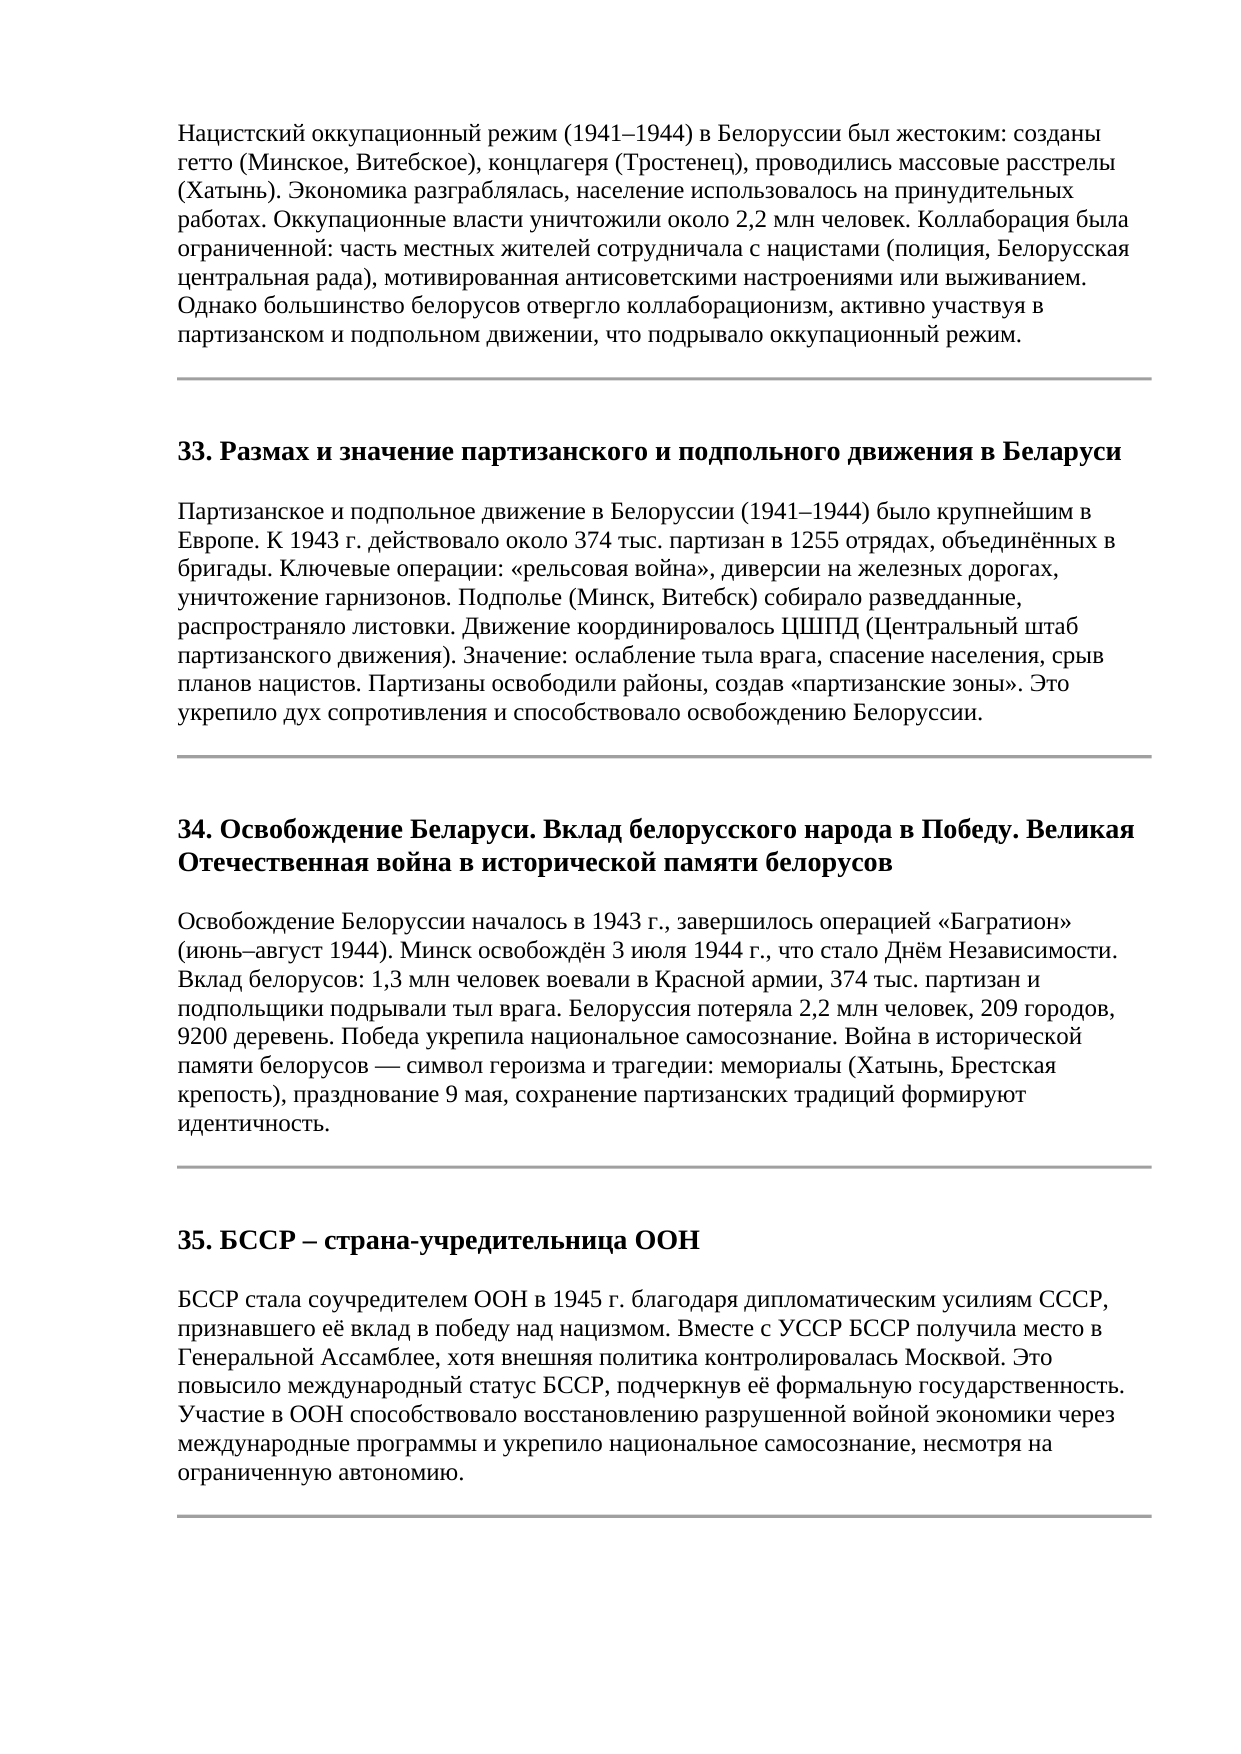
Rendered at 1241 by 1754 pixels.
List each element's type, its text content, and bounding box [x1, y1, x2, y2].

text 33. Размах и значение партизанского и подпольного движения в Беларуси [177, 434, 1152, 467]
text БССР стала соучредителем ООН в 1945 г. благодаря дипломатическим усилиям СССР, признавшего её вклад в победу над нацизмом. Вместе с УССР БССР получила место в Генеральной Ассамблее, хотя внешняя политика контролировалась Москвой. Это повысило международный статус БССР, подчеркнув её формальную государственность. Участие в ООН способствовало восстановлению разрушенной войной экономики через международные программы и укрепило национальное самосознание, несмотря на ограниченную автономию. [177, 1284, 1152, 1486]
text Партизанское и подпольное движение в Белоруссии (1941–1944) было крупнейшим в Европе. К 1943 г. действовало около 374 тыс. партизан в 1255 отрядах, объединённых в бригады. Ключевые операции: «рельсовая война», диверсии на железных дорогах, уничтожение гарнизонов. Подполье (Минск, Витебск) собирало разведданные, распространяло листовки. Движение координировалось ЦШПД (Центральный штаб партизанского движения). Значение: ослабление тыла врага, спасение населения, срыв планов нацистов. Партизаны освободили районы, создав «партизанские зоны». Это укрепило дух сопротивления и способствовало освобождению Белоруссии. [177, 496, 1152, 726]
text 34. Освобождение Беларуси. Вклад белорусского народа в Победу. Великая Отечественная война в исторической памяти белорусов [177, 812, 1152, 877]
text 35. БССР – страна-учредительница ООН [177, 1223, 1152, 1255]
text Нацистский оккупационный режим (1941–1944) в Белоруссии был жестоким: созданы гетто (Минское, Витебское), концлагеря (Тростенец), проводились массовые расстрелы (Хатынь). Экономика разграблялась, население использовалось на принудительных работах. Оккупационные власти уничтожили около 2,2 млн человек. Коллаборация была ограниченной: часть местных жителей сотрудничала с нацистами (полиция, Белорусская центральная рада), мотивированная антисоветскими настроениями или выживанием. Однако большинство белорусов отвергло коллаборационизм, активно участвуя в партизанском и подпольном движении, что подрывало оккупационный режим. [177, 118, 1152, 348]
text Освобождение Белоруссии началось в 1943 г., завершилось операцией «Багратион» (июнь–август 1944). Минск освобождён 3 июля 1944 г., что стало Днём Независимости. Вклад белорусов: 1,3 млн человек воевали в Красной армии, 374 тыс. партизан и подпольщики подрывали тыл врага. Белоруссия потеряла 2,2 млн человек, 209 городов, 9200 деревень. Победа укрепила национальное самосознание. Война в исторической памяти белорусов — символ героизма и трагедии: мемориалы (Хатынь, Брестская крепость), празднование 9 мая, сохранение партизанских традиций формируют идентичность. [177, 906, 1152, 1136]
